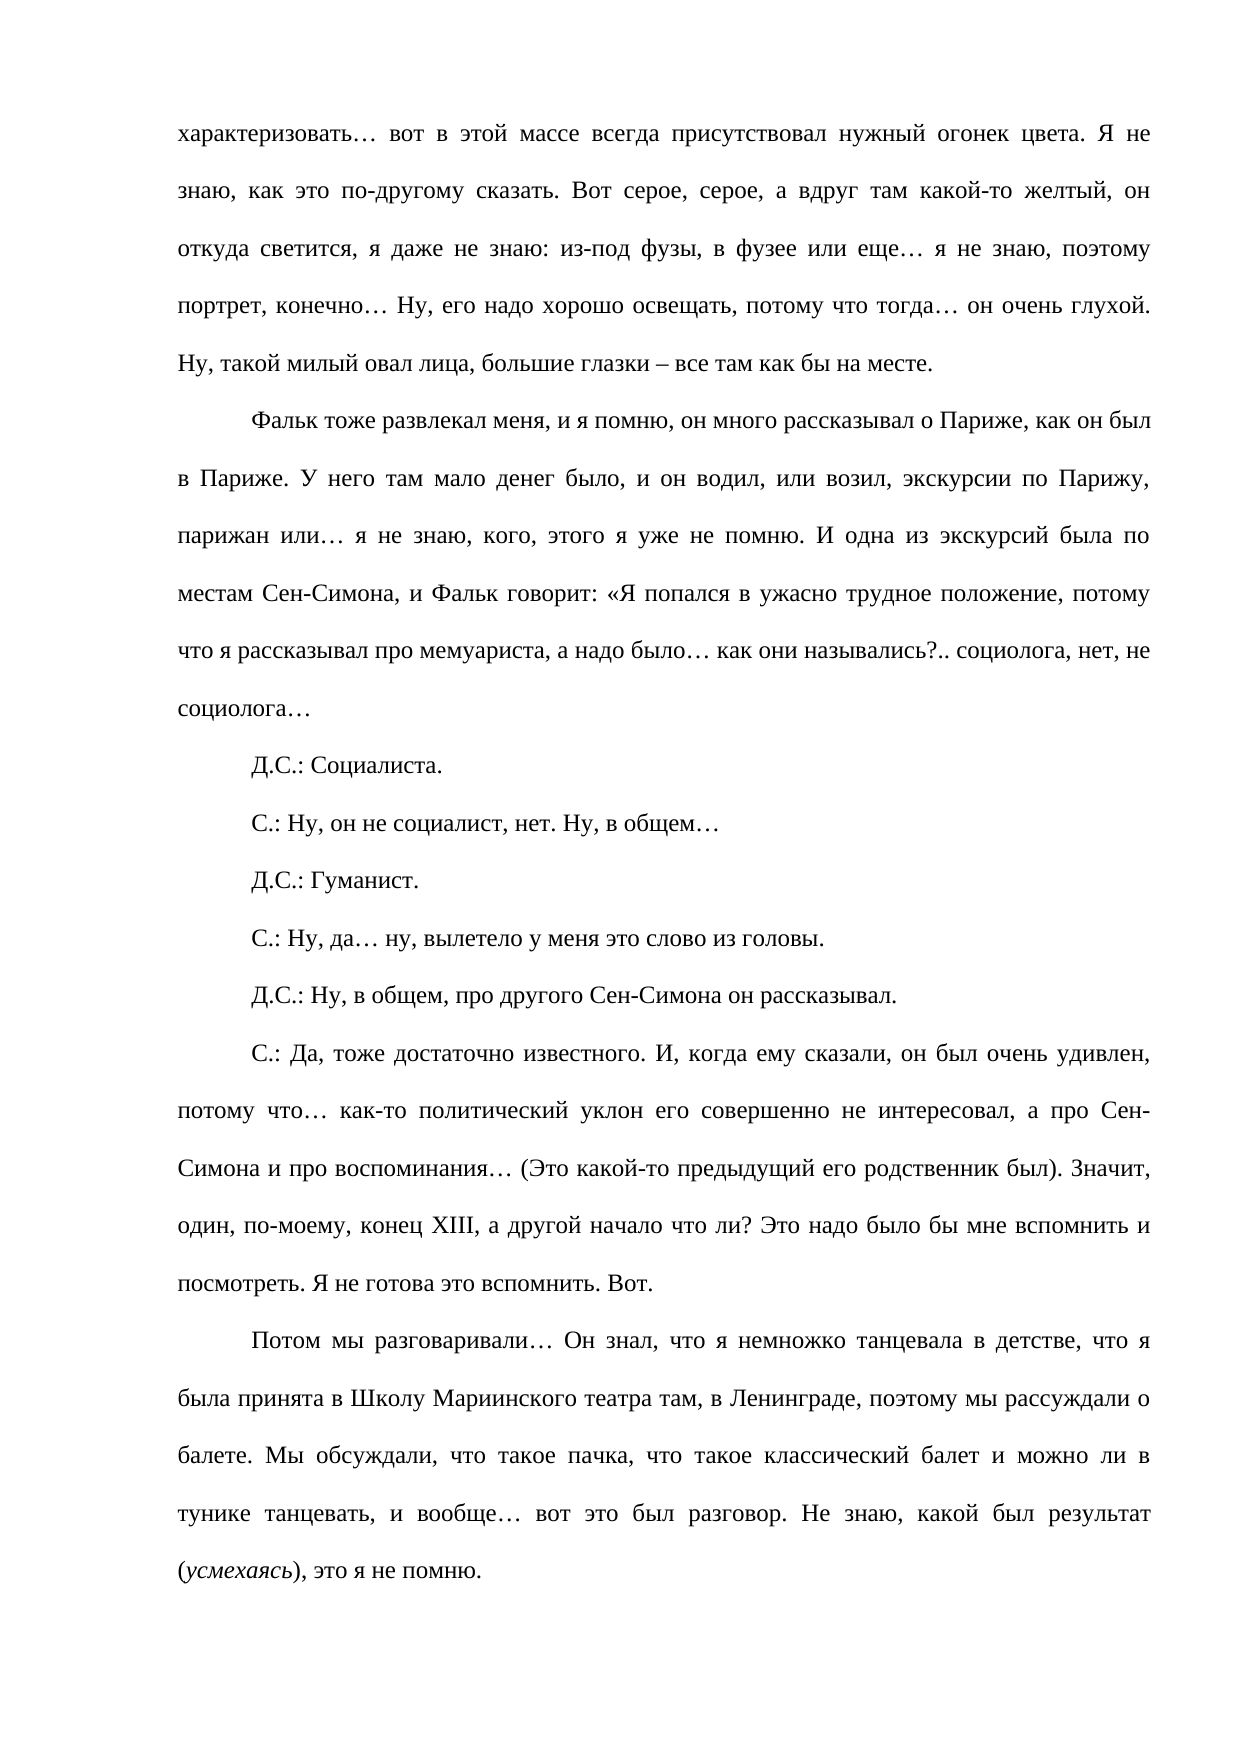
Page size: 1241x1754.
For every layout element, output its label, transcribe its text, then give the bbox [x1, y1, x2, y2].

text Д.С.: Ну, в общем, про другого Сен-Симона он рассказывал. [177, 981, 1152, 1009]
text С.: Да, тоже достаточно известного. И, когда ему сказали, он был очень удивлен, потому что… как-то политический уклон его совершенно не интересовал, а про Сен-Симона и про воспоминания… (Это какой-то предыдущий его родственник был). Значит, один, по-моему, конец XIII, а другой начало что ли? Это надо было бы мне вспомнить и посмотреть. Я не готова это вспомнить. Вот. [177, 1038, 1152, 1297]
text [177, 118, 1152, 377]
text Потом мы разговаривали… Он знал, что я немножко танцевала в детстве, что я была принята в Школу Мариинского театра там, в Ленинграде, поэтому мы рассуждали о балете. Мы обсуждали, что такое пачка, что такое классический балет и можно ли в тунике танцевать, и вообще… вот это был разговор. Не знаю, какой был результат (усмехаясь), это я не помню. [177, 1326, 1152, 1584]
text С.: Ну, да… ну, вылетело у меня это слово из головы. [177, 923, 1152, 952]
text Фальк тоже развлекал меня, и я помню, он много рассказывал о Париже, как он был в Париже. У него там мало денег было, и он водил, или возил, экскурсии по Парижу, парижан или… я не знаю, кого, этого я уже не помню. И одна из экскурсий была по местам Сен-Симона, и Фальк говорит: «Я попался в ужасно трудное положение, потому что я рассказывал про мемуариста, а надо было… как они назывались?.. социолога, нет, не социолога… [177, 406, 1152, 722]
text Д.С.: Гуманист. [177, 866, 1152, 894]
text Д.С.: Социалиста. [177, 751, 1152, 779]
text С.: Ну, он не социалист, нет. Ну, в общем… [177, 808, 1152, 837]
